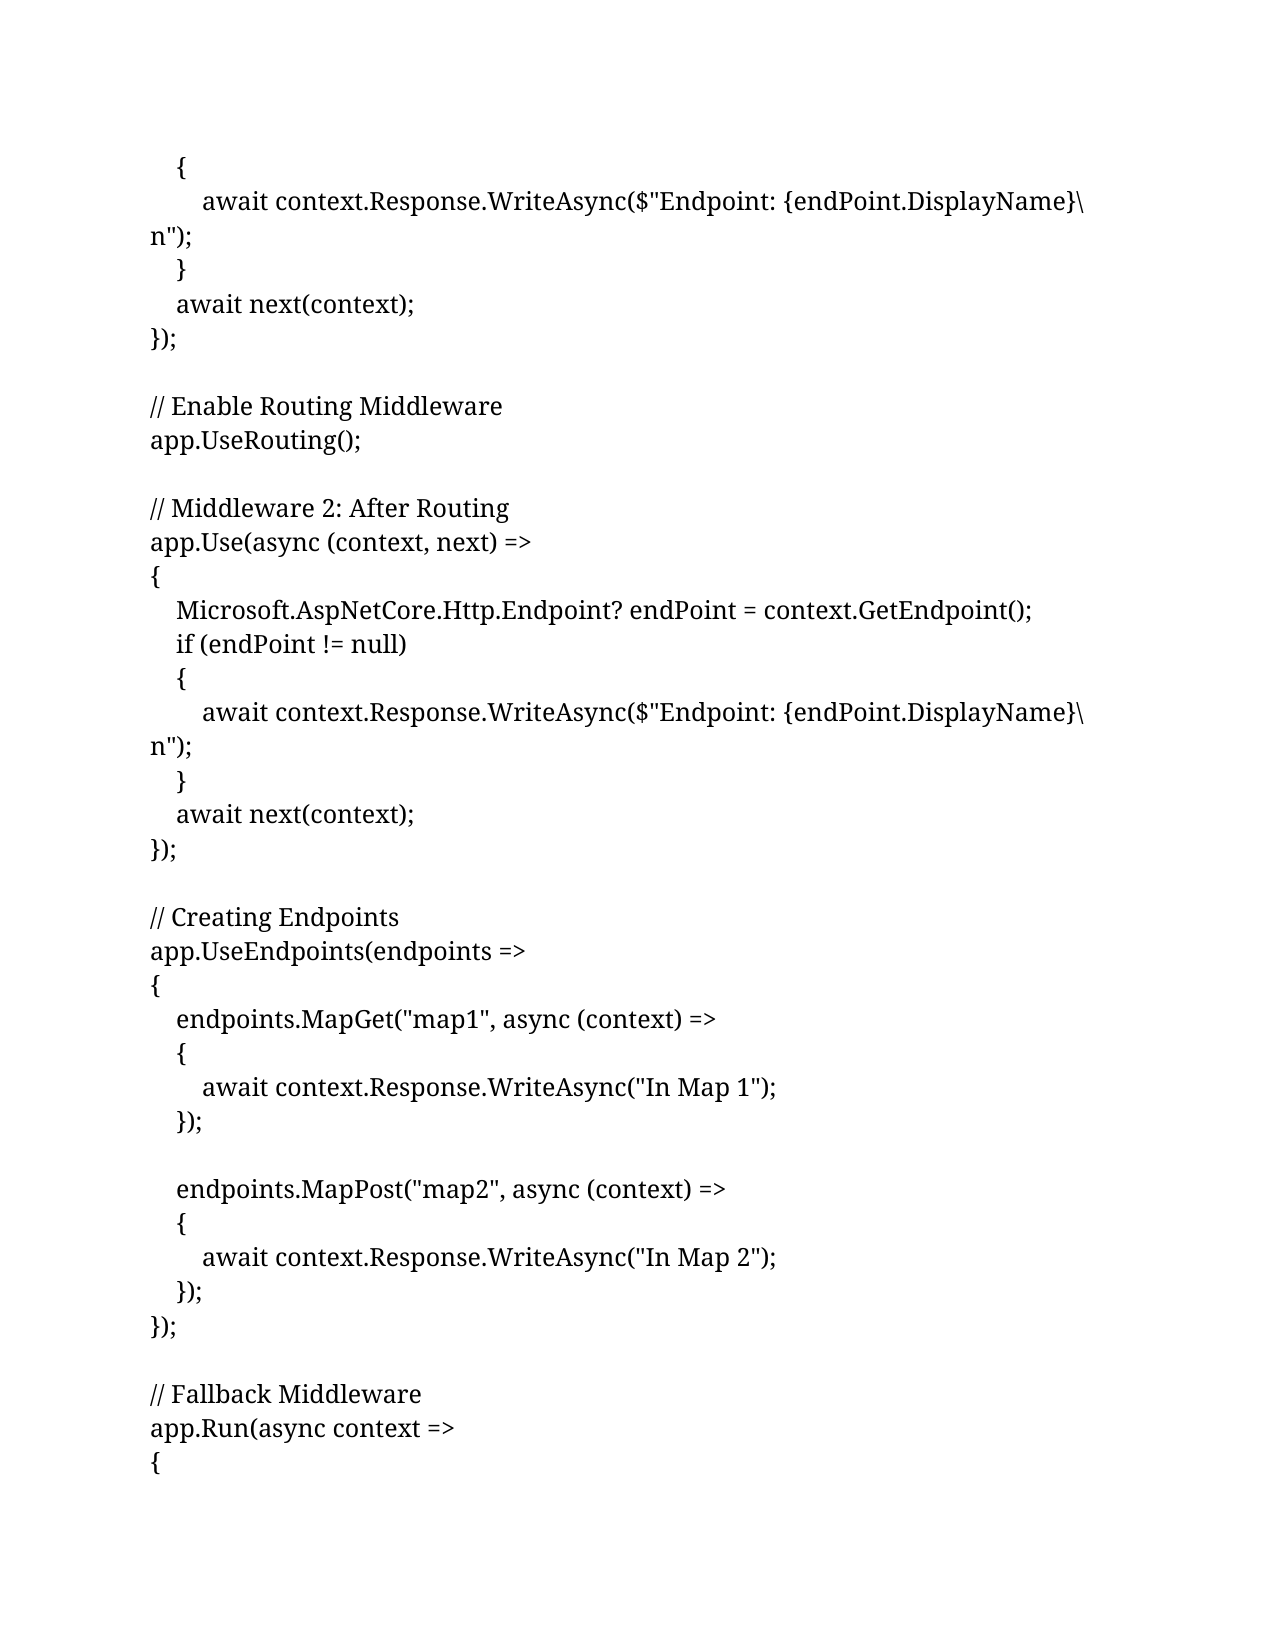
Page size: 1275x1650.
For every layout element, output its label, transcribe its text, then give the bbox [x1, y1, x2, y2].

text await context.Response.WriteAsync("In Map 1"); [150, 1070, 1125, 1104]
text // Fallback Middleware [150, 1376, 1125, 1410]
text { [150, 1206, 1125, 1240]
text endpoints.MapPost("map2", async (context) => [150, 1172, 1125, 1206]
text { [150, 150, 1125, 184]
text await context.Response.WriteAsync($"Endpoint: {endPoint.DisplayName}\n"); [150, 184, 1125, 252]
text app.Use(async (context, next) => [150, 525, 1125, 559]
text } [150, 763, 1125, 797]
text // Enable Routing Middleware [150, 388, 1125, 422]
text { [150, 1036, 1125, 1070]
text }); [150, 1104, 1125, 1138]
text Microsoft.AspNetCore.Http.Endpoint? endPoint = context.GetEndpoint(); [150, 593, 1125, 627]
text // Creating Endpoints [150, 899, 1125, 933]
text await context.Response.WriteAsync($"Endpoint: {endPoint.DisplayName}\n"); [150, 695, 1125, 763]
text if (endPoint != null) [150, 627, 1125, 661]
text app.UseEndpoints(endpoints => [150, 933, 1125, 967]
text { [150, 559, 1125, 593]
text await next(context); [150, 286, 1125, 320]
text }); [150, 1274, 1125, 1308]
text }); [150, 1308, 1125, 1342]
text await context.Response.WriteAsync("In Map 2"); [150, 1240, 1125, 1274]
text app.Run(async context => [150, 1410, 1125, 1444]
text { [150, 967, 1125, 1002]
text app.UseRouting(); [150, 422, 1125, 457]
text { [150, 661, 1125, 695]
text { [150, 1444, 1125, 1478]
text }); [150, 320, 1125, 354]
text endpoints.MapGet("map1", async (context) => [150, 1002, 1125, 1036]
text }); [150, 831, 1125, 865]
text // Middleware 2: After Routing [150, 491, 1125, 525]
text } [150, 252, 1125, 286]
text await next(context); [150, 797, 1125, 831]
